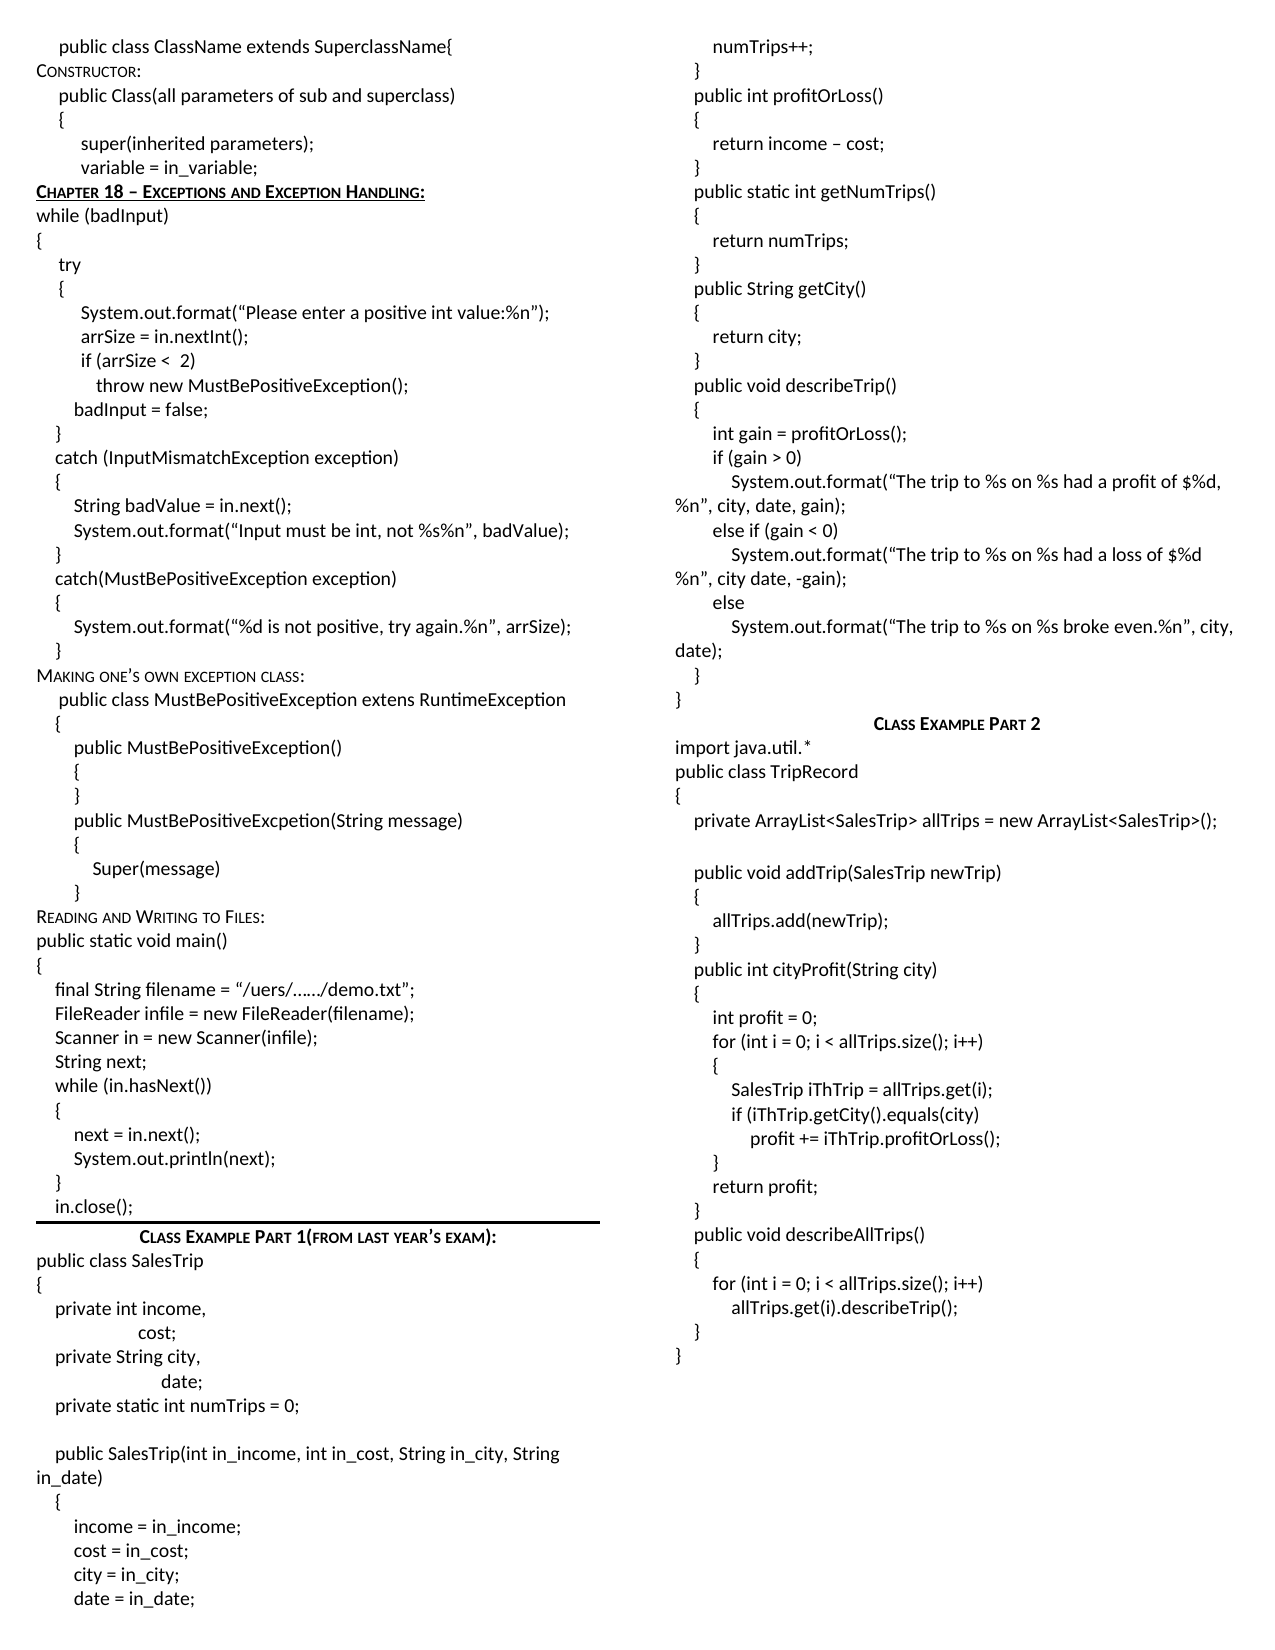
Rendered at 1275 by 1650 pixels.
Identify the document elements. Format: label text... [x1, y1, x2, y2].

text next = in.next(); [36, 1122, 600, 1146]
text } [675, 1198, 1239, 1222]
text public MustBePositiveException() [36, 735, 600, 759]
text private int income, [36, 1296, 600, 1321]
text } [675, 155, 1239, 179]
text } [675, 932, 1239, 957]
text allTrips.add(newTrip); [675, 908, 1239, 932]
text public void describeTrip() [675, 373, 1239, 397]
text public MustBePositiveExcpetion(String message) [36, 808, 600, 832]
text { [36, 469, 600, 494]
text allTrips.get(i).describeTrip(); [675, 1295, 1239, 1319]
text public class MustBePositiveException extens RuntimeException [36, 687, 600, 711]
text Reading and Writing to Files: [36, 904, 600, 929]
text return profit; [675, 1174, 1239, 1198]
text { [36, 832, 600, 856]
text { [675, 784, 1239, 808]
text public static void main() [36, 929, 600, 953]
text variable = in_variable; [36, 155, 600, 179]
text arrSize = in.nextInt(); [36, 324, 600, 349]
text if (iThTrip.getCity().equals(city) [675, 1102, 1239, 1126]
text else if (gain < 0) [675, 518, 1239, 542]
text super(inherited parameters); [36, 131, 600, 155]
text in.close(); [36, 1194, 600, 1221]
text } [675, 1343, 1239, 1367]
text public int profitOrLoss() [675, 83, 1239, 107]
text { [675, 884, 1239, 908]
text catch (InputMismatchException exception) [36, 445, 600, 469]
text FileReader infile = new FileReader(filename); [36, 1001, 600, 1025]
text } [675, 1319, 1239, 1343]
text } [675, 663, 1239, 687]
text for (int i = 0; i < allTrips.size(); i++) [675, 1271, 1239, 1295]
text return income – cost; [675, 131, 1239, 155]
text public static int getNumTrips() [675, 179, 1239, 204]
text cost = in_cost; [36, 1538, 600, 1562]
text System.out.format(“The trip to %s on %s broke even.%n”, city, date); [675, 614, 1239, 663]
text public Class(all parameters of sub and superclass) [36, 83, 600, 107]
text public SalesTrip(int in_income, int in_cost, String in_city, String in_date) [36, 1441, 600, 1490]
text } [675, 687, 1239, 711]
text System.out.format(“Input must be int, not %s%n”, badValue); [36, 518, 600, 542]
text } [675, 252, 1239, 276]
text public class TripRecord [675, 759, 1239, 784]
text System.out.println(next); [36, 1146, 600, 1170]
text { [36, 711, 600, 735]
text while (in.hasNext()) [36, 1074, 600, 1098]
text Scanner in = new Scanner(infile); [36, 1025, 600, 1049]
text public class ClassName extends SuperclassName{ [36, 34, 600, 59]
text Super(message) [36, 856, 600, 880]
text String next; [36, 1049, 600, 1074]
text Class Example Part 2 [675, 711, 1239, 735]
text profit += iThTrip.profitOrLoss(); [675, 1126, 1239, 1150]
text } [675, 59, 1239, 83]
text } [36, 639, 600, 663]
text public String getCity() [675, 276, 1239, 300]
text { [36, 276, 600, 300]
text throw new MustBePositiveException(); [36, 373, 600, 397]
text System.out.format(“The trip to %s on %s had a loss of $%d%n”, city date, -gain); [675, 542, 1239, 590]
text { [36, 759, 600, 784]
text date = in_date; [36, 1586, 600, 1611]
text public void describeAllTrips() [675, 1222, 1239, 1247]
text badInput = false; [36, 397, 600, 421]
text return city; [675, 324, 1239, 349]
text if (arrSize < 2) [36, 349, 600, 373]
text { [36, 1272, 600, 1296]
text { [675, 1053, 1239, 1077]
text Constructor: [36, 59, 600, 83]
text SalesTrip iThTrip = allTrips.get(i); [675, 1077, 1239, 1102]
text } [36, 784, 600, 808]
text System.out.format(“The trip to %s on %s had a profit of $%d,%n”, city, date, gain); [675, 469, 1239, 518]
text else [675, 590, 1239, 614]
text { [675, 204, 1239, 228]
text public class SalesTrip [36, 1248, 600, 1272]
text private String city, [36, 1345, 600, 1369]
text } [36, 1170, 600, 1194]
text cost; [36, 1321, 600, 1345]
text catch(MustBePositiveException exception) [36, 566, 600, 590]
text Class Example Part 1(from last year’s exam): [36, 1224, 600, 1248]
text int gain = profitOrLoss(); [675, 421, 1239, 445]
text { [36, 1490, 600, 1514]
text String badValue = in.next(); [36, 494, 600, 518]
text try [36, 252, 600, 276]
text import java.util.* [675, 735, 1239, 759]
text public int cityProfit(String city) [675, 957, 1239, 981]
text if (gain > 0) [675, 445, 1239, 469]
text private static int numTrips = 0; [36, 1393, 600, 1417]
text System.out.format(“%d is not positive, try again.%n”, arrSize); [36, 614, 600, 639]
text { [36, 107, 600, 131]
text { [36, 228, 600, 252]
text Chapter 18 – Exceptions and Exception Handling: [36, 179, 600, 204]
text final String filename = “/uers/……/demo.txt”; [36, 977, 600, 1001]
text System.out.format(“Please enter a positive int value:%n”); [36, 300, 600, 324]
text Making one’s own exception class: [36, 663, 600, 687]
text while (badInput) [36, 204, 600, 228]
text for (int i = 0; i < allTrips.size(); i++) [675, 1029, 1239, 1053]
text date; [36, 1369, 600, 1393]
text { [675, 300, 1239, 324]
text } [675, 1150, 1239, 1174]
text income = in_income; [36, 1514, 600, 1538]
text { [675, 107, 1239, 131]
text { [675, 981, 1239, 1005]
text public void addTrip(SalesTrip newTrip) [675, 860, 1239, 884]
text { [675, 397, 1239, 421]
text int profit = 0; [675, 1005, 1239, 1029]
text city = in_city; [36, 1562, 600, 1586]
text } [36, 421, 600, 445]
text } [36, 542, 600, 566]
text { [36, 1098, 600, 1122]
text { [36, 953, 600, 977]
text numTrips++; [675, 34, 1239, 59]
text return numTrips; [675, 228, 1239, 252]
text private ArrayList<SalesTrip> allTrips = new ArrayList<SalesTrip>(); [675, 808, 1239, 832]
text { [36, 590, 600, 614]
text } [675, 349, 1239, 373]
text { [675, 1247, 1239, 1271]
text } [36, 880, 600, 904]
